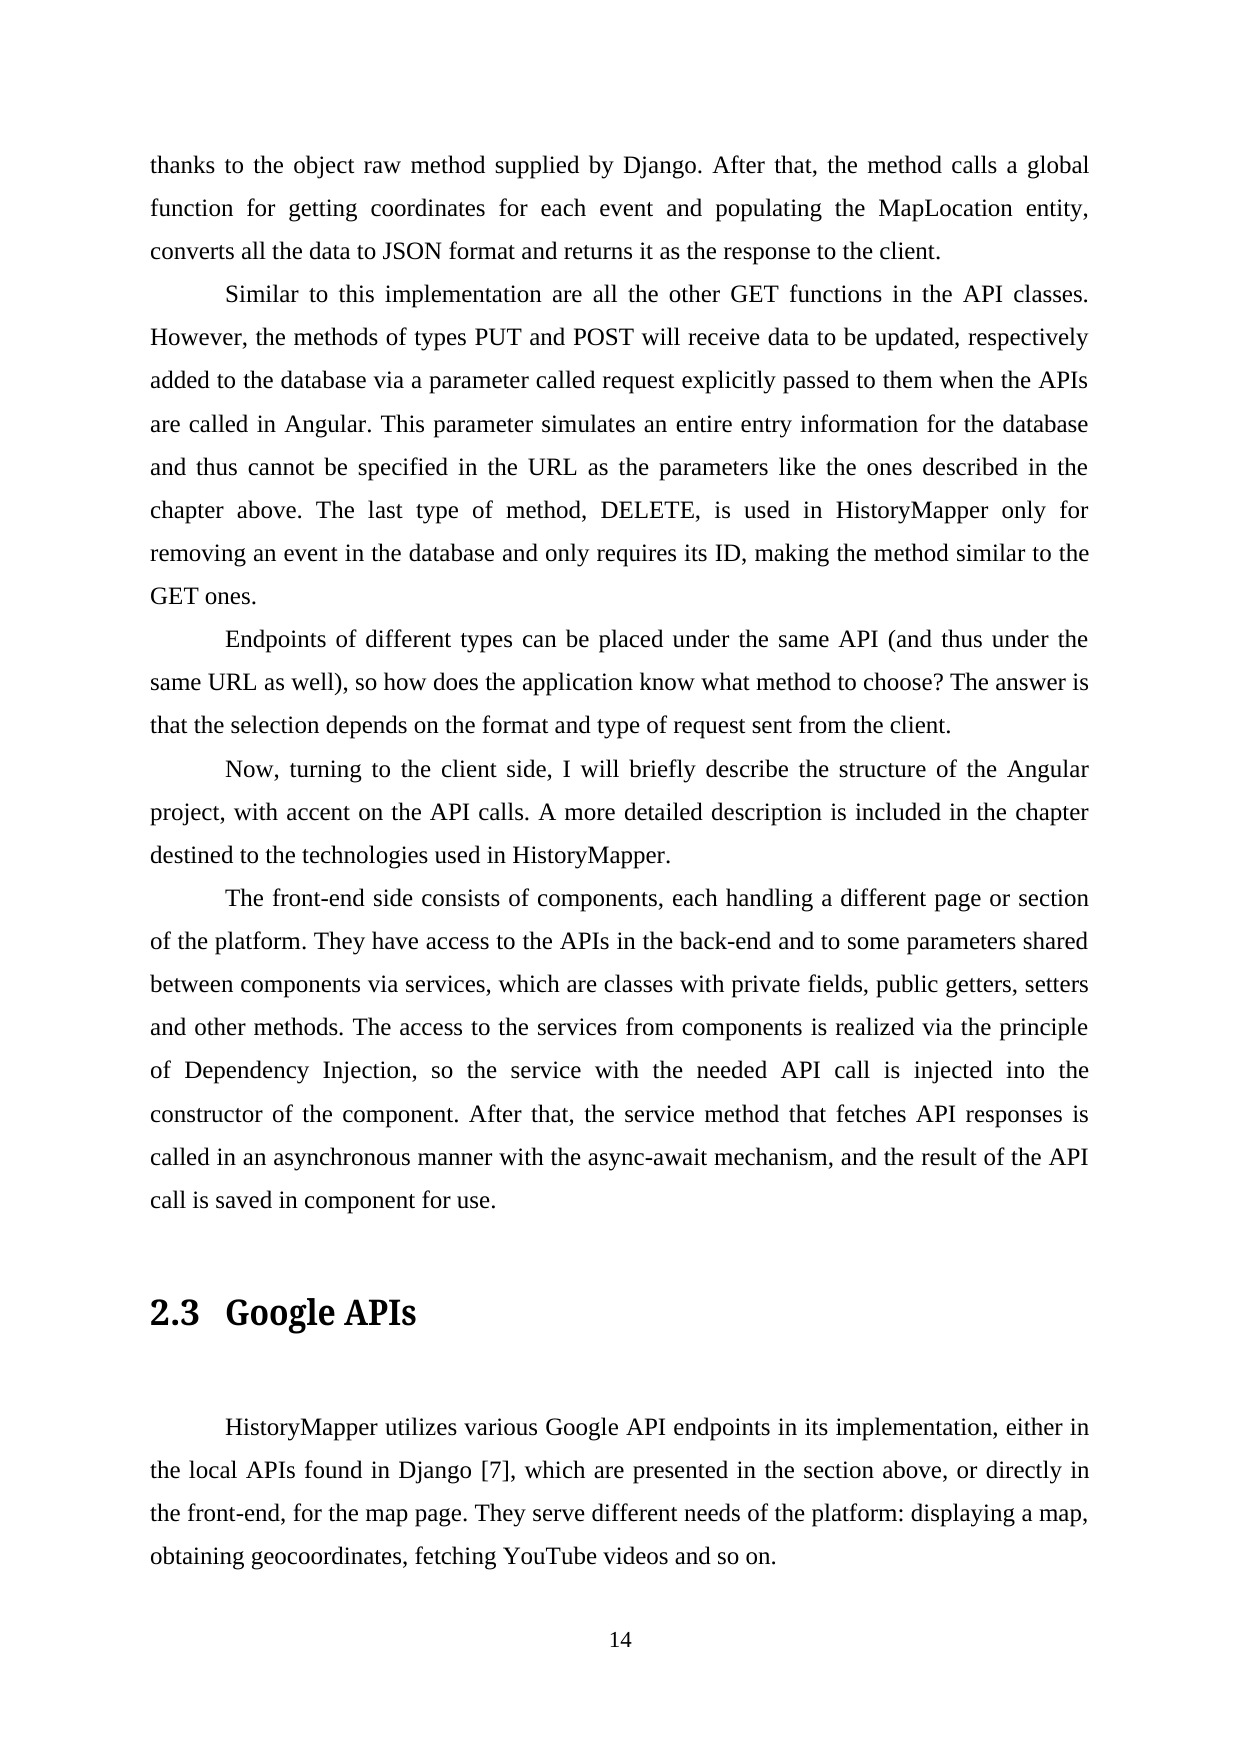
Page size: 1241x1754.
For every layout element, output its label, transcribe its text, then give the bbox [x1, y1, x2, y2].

list HistoryMapper utilizes various Google API endpoints in its implementation, either in the local APIs found in Django [7], which are presented in the section above, or directly in the front-end, for the map page. They serve different needs of the platform: displaying a map, obtaining geocoordinates, fetching YouTube videos and so on. [150, 1412, 1090, 1570]
text Endpoints of different types can be placed under the same API (and thus under the same URL as well), so how does the application know what method to choose? The answer is that the selection depends on the format and type of request sent from the client. [150, 624, 1090, 739]
subtitle Google APIs [150, 1288, 1090, 1336]
text Now, turning to the client side, I will briefly describe the structure of the Angular project, with accent on the API calls. A more detailed description is included in the chapter destined to the technologies used in HistoryMapper. [150, 754, 1090, 869]
text The front-end side consists of components, each handling a different page or section of the platform. They have access to the APIs in the back-end and to some parameters shared between components via services, which are classes with private fields, public getters, setters and other methods. The access to the services from components is realized via the principle of Dependency Injection, so the service with the needed API call is injected into the constructor of the component. After that, the service method that fetches API responses is called in an asynchronous manner with the async-await mechanism, and the result of the API call is saved in component for use. [150, 883, 1090, 1214]
text Similar to this implementation are all the other GET functions in the API classes. However, the methods of types PUT and POST will receive data to be updated, respectively added to the database via a parameter called request explicitly passed to them when the APIs are called in Angular. This parameter simulates an entire entry information for the database and thus cannot be specified in the URL as the parameters like the ones described in the chapter above. The last type of method, DELETE, is used in HistoryMapper only for removing an event in the database and only requires its ID, making the method similar to the GET ones. [150, 279, 1090, 610]
